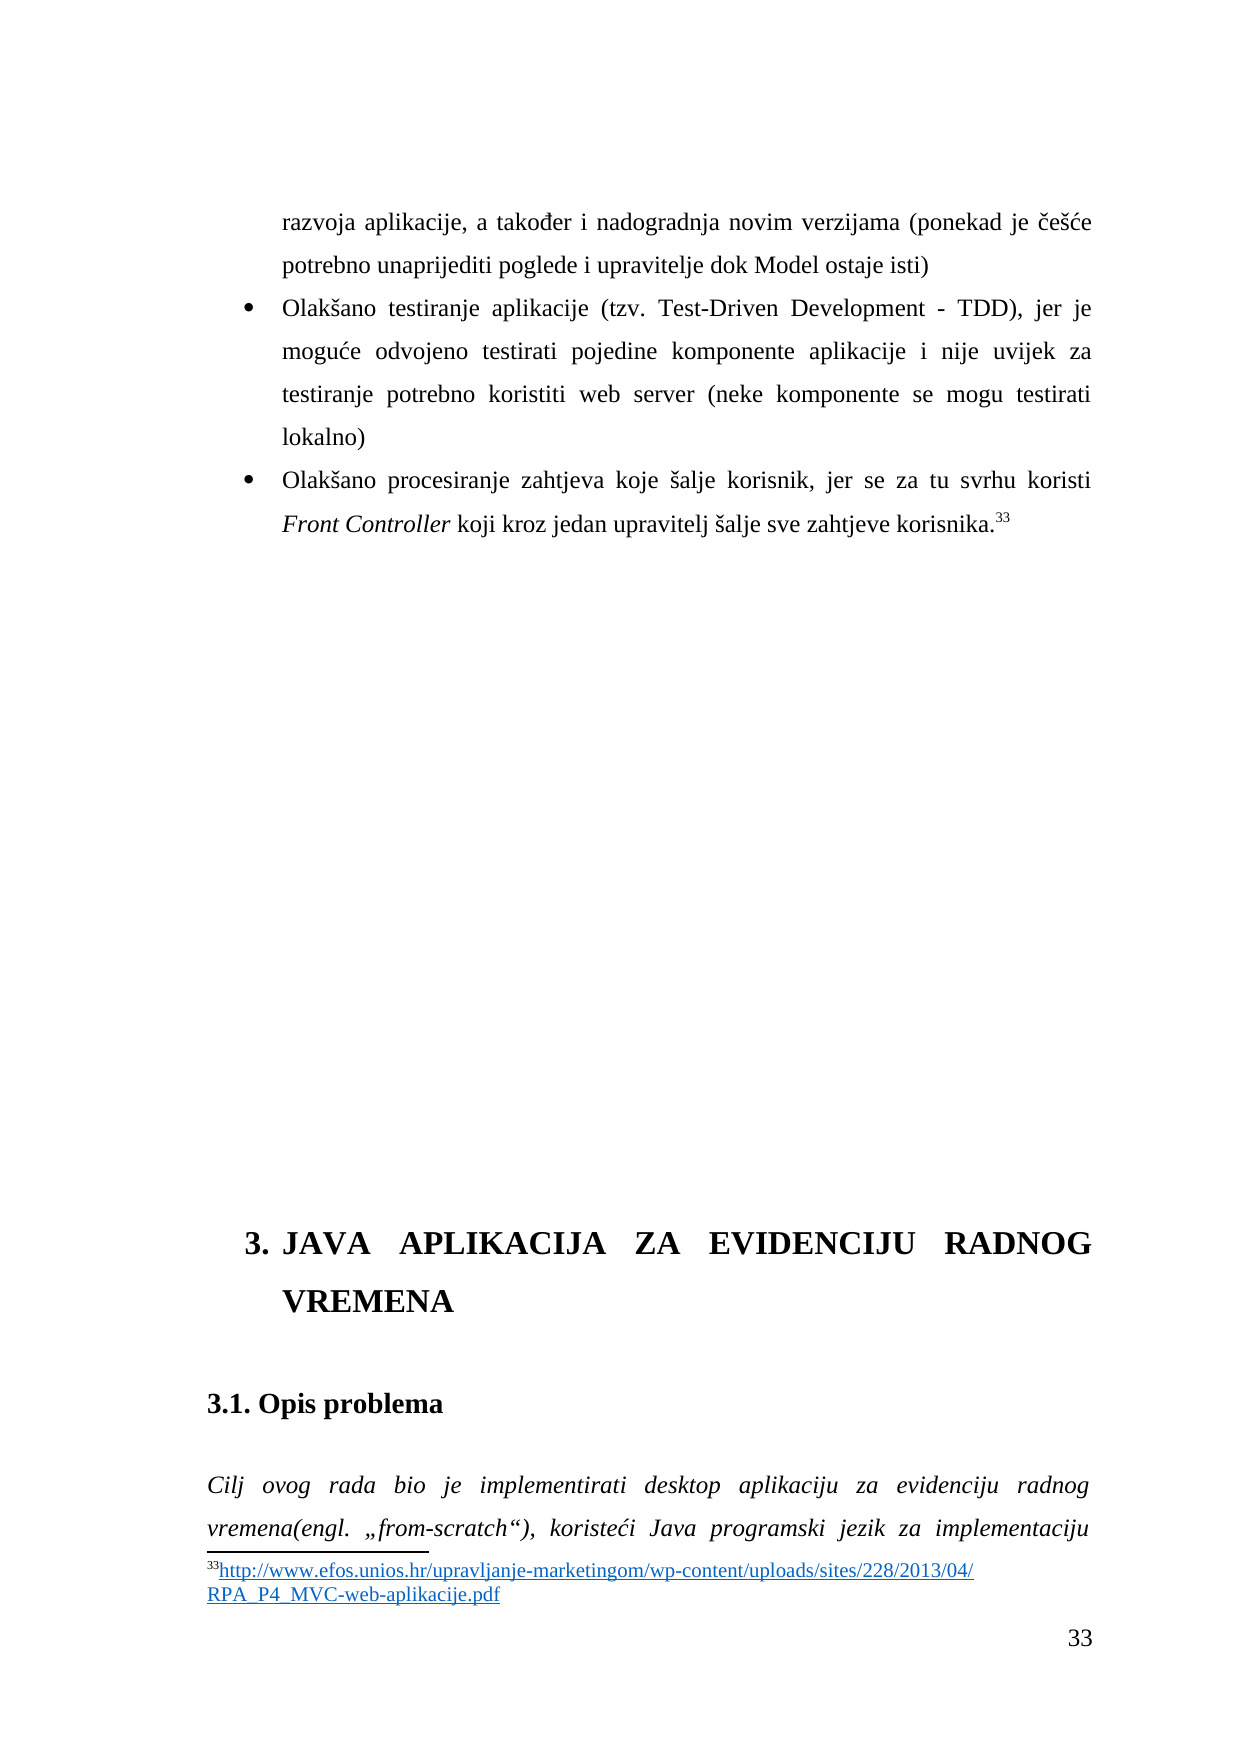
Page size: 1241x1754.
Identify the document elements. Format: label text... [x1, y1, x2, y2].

subtitle 3.1. Opis problema [207, 1386, 1092, 1419]
subtitle JAVA APLIKACIJA ZA EVIDENCIJU RADNOG VREMENA [244, 1224, 1092, 1319]
list Olakšano testiranje aplikacije (tzv. Test-Driven Development - TDD), jer je moguće odvojeno testirati pojedine komponente aplikacije i nije uvijek za testiranje potrebno koristiti web server (neke komponente se mogu testirati lokalno) [244, 293, 1092, 451]
list Olakšano procesiranje zahtjeva koje šalje korisnik, jer se za tu svrhu koristi Front Controller koji kroz jedan upravitelj šalje sve zahtjeve korisnika. [244, 466, 1092, 537]
